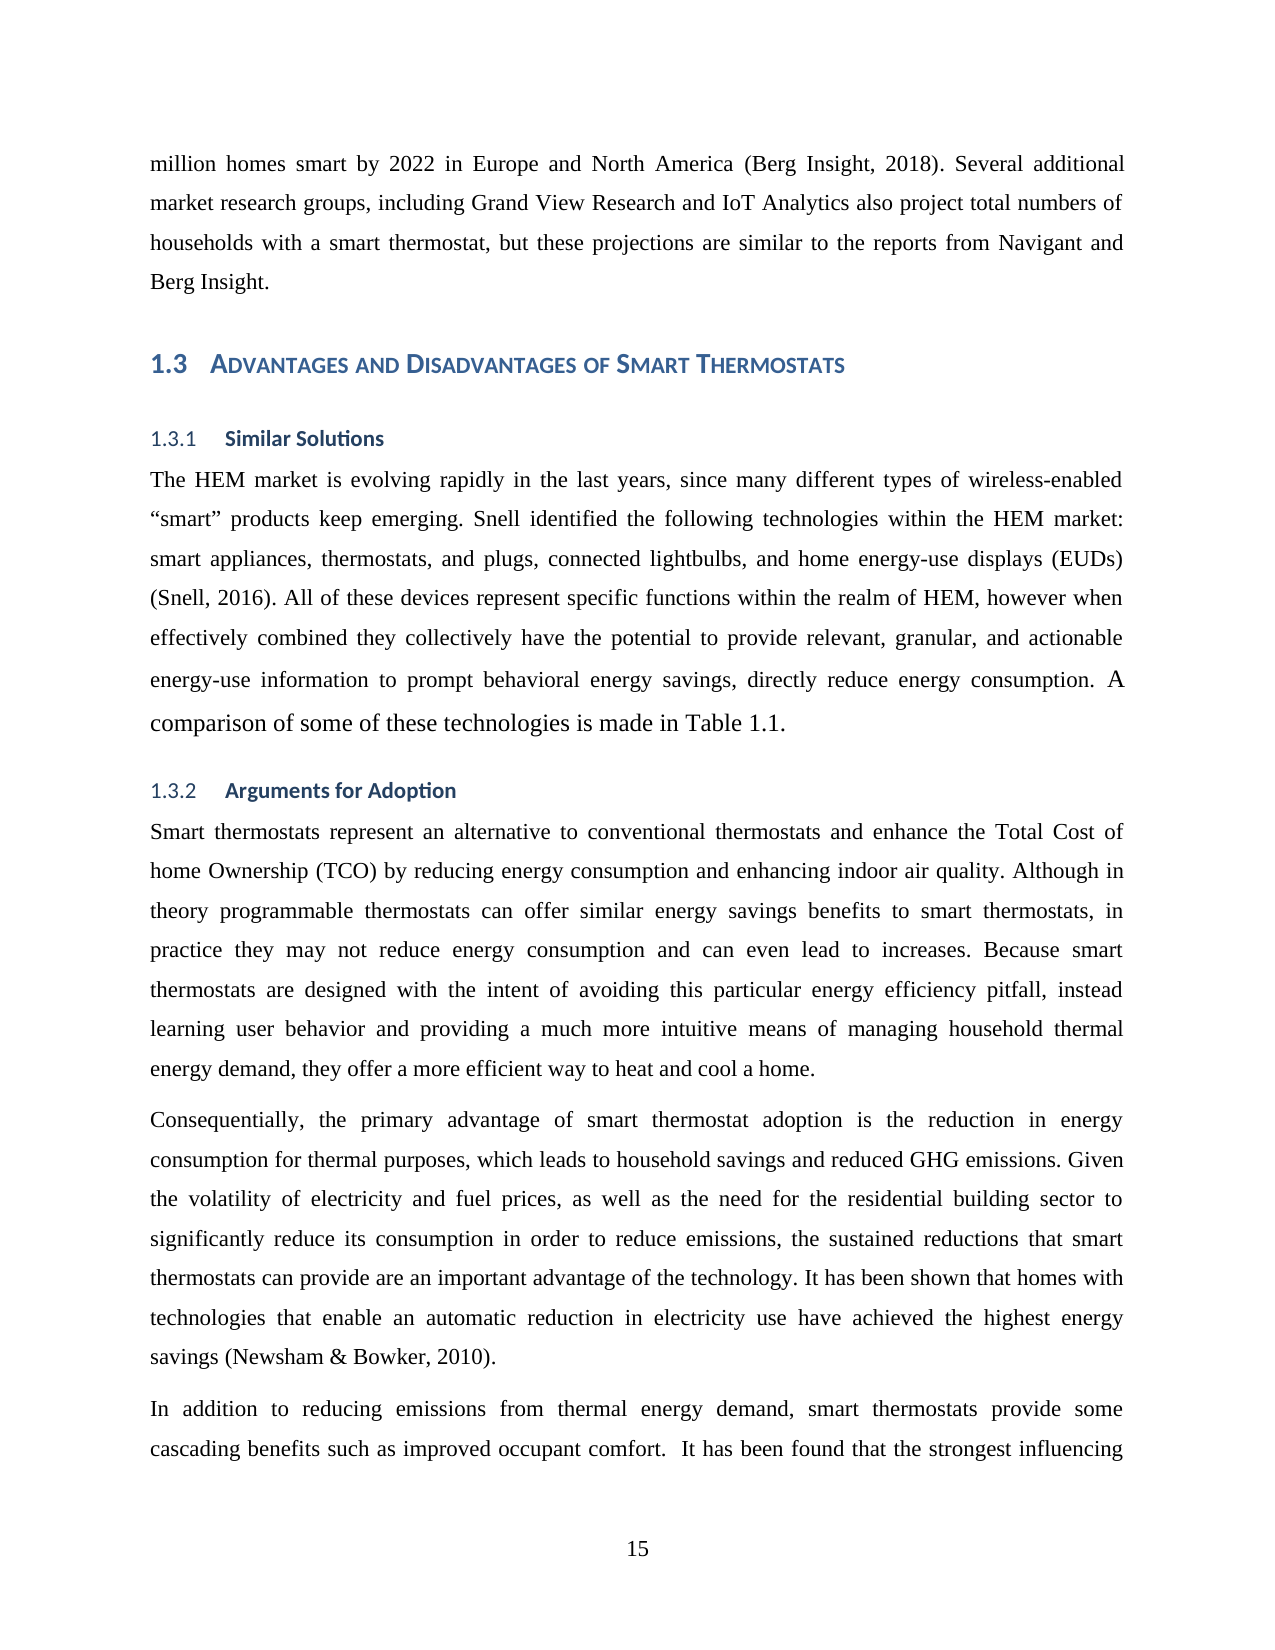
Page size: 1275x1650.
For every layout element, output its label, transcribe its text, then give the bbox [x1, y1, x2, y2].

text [150, 1395, 1125, 1461]
subtitle Arguments for Adoption [150, 776, 1125, 804]
text Smart thermostats represent an alternative to conventional thermostats and enhance the Total Cost of home Ownership (TCO) by reducing energy consumption and enhancing indoor air quality. Although in theory programmable thermostats can offer similar energy savings benefits to smart thermostats, in practice they may not reduce energy consumption and can even lead to increases. Because smart thermostats are designed with the intent of avoiding this particular energy efficiency pitfall, instead learning user behavior and providing a much more intuitive means of managing household thermal energy demand, they offer a more efficient way to heat and cool a home. [150, 818, 1125, 1081]
subtitle Advantages and Disadvantages of Smart Thermostats [150, 345, 1125, 381]
text Consequentially, the primary advantage of smart thermostat adoption is the reduction in energy consumption for thermal purposes, which leads to household savings and reduced GHG emissions. Given the volatility of electricity and fuel prices, as well as the need for the residential building sector to significantly reduce its consumption in order to reduce emissions, the sustained reductions that smart thermostats can provide are an important advantage of the technology. It has been shown that homes with technologies that enable an automatic reduction in electricity use have achieved the highest energy savings (Newsham & Bowker, 2010). [150, 1107, 1125, 1370]
subtitle Similar Solutions [150, 424, 1125, 452]
text The HEM market is evolving rapidly in the last years, since many different types of wireless-enabled “smart” products keep emerging. Snell identified the following technologies within the HEM market: smart appliances, thermostats, and plugs, connected lightbulbs, and home energy-use displays (EUDs) (Snell, 2016). All of these devices represent specific functions within the realm of HEM, however when effectively combined they collectively have the potential to provide relevant, granular, and actionable energy-use information to prompt behavioral energy savings, directly reduce energy consumption. A comparison of some of these technologies is made in Table 1.1. [150, 466, 1125, 736]
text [150, 150, 1125, 295]
